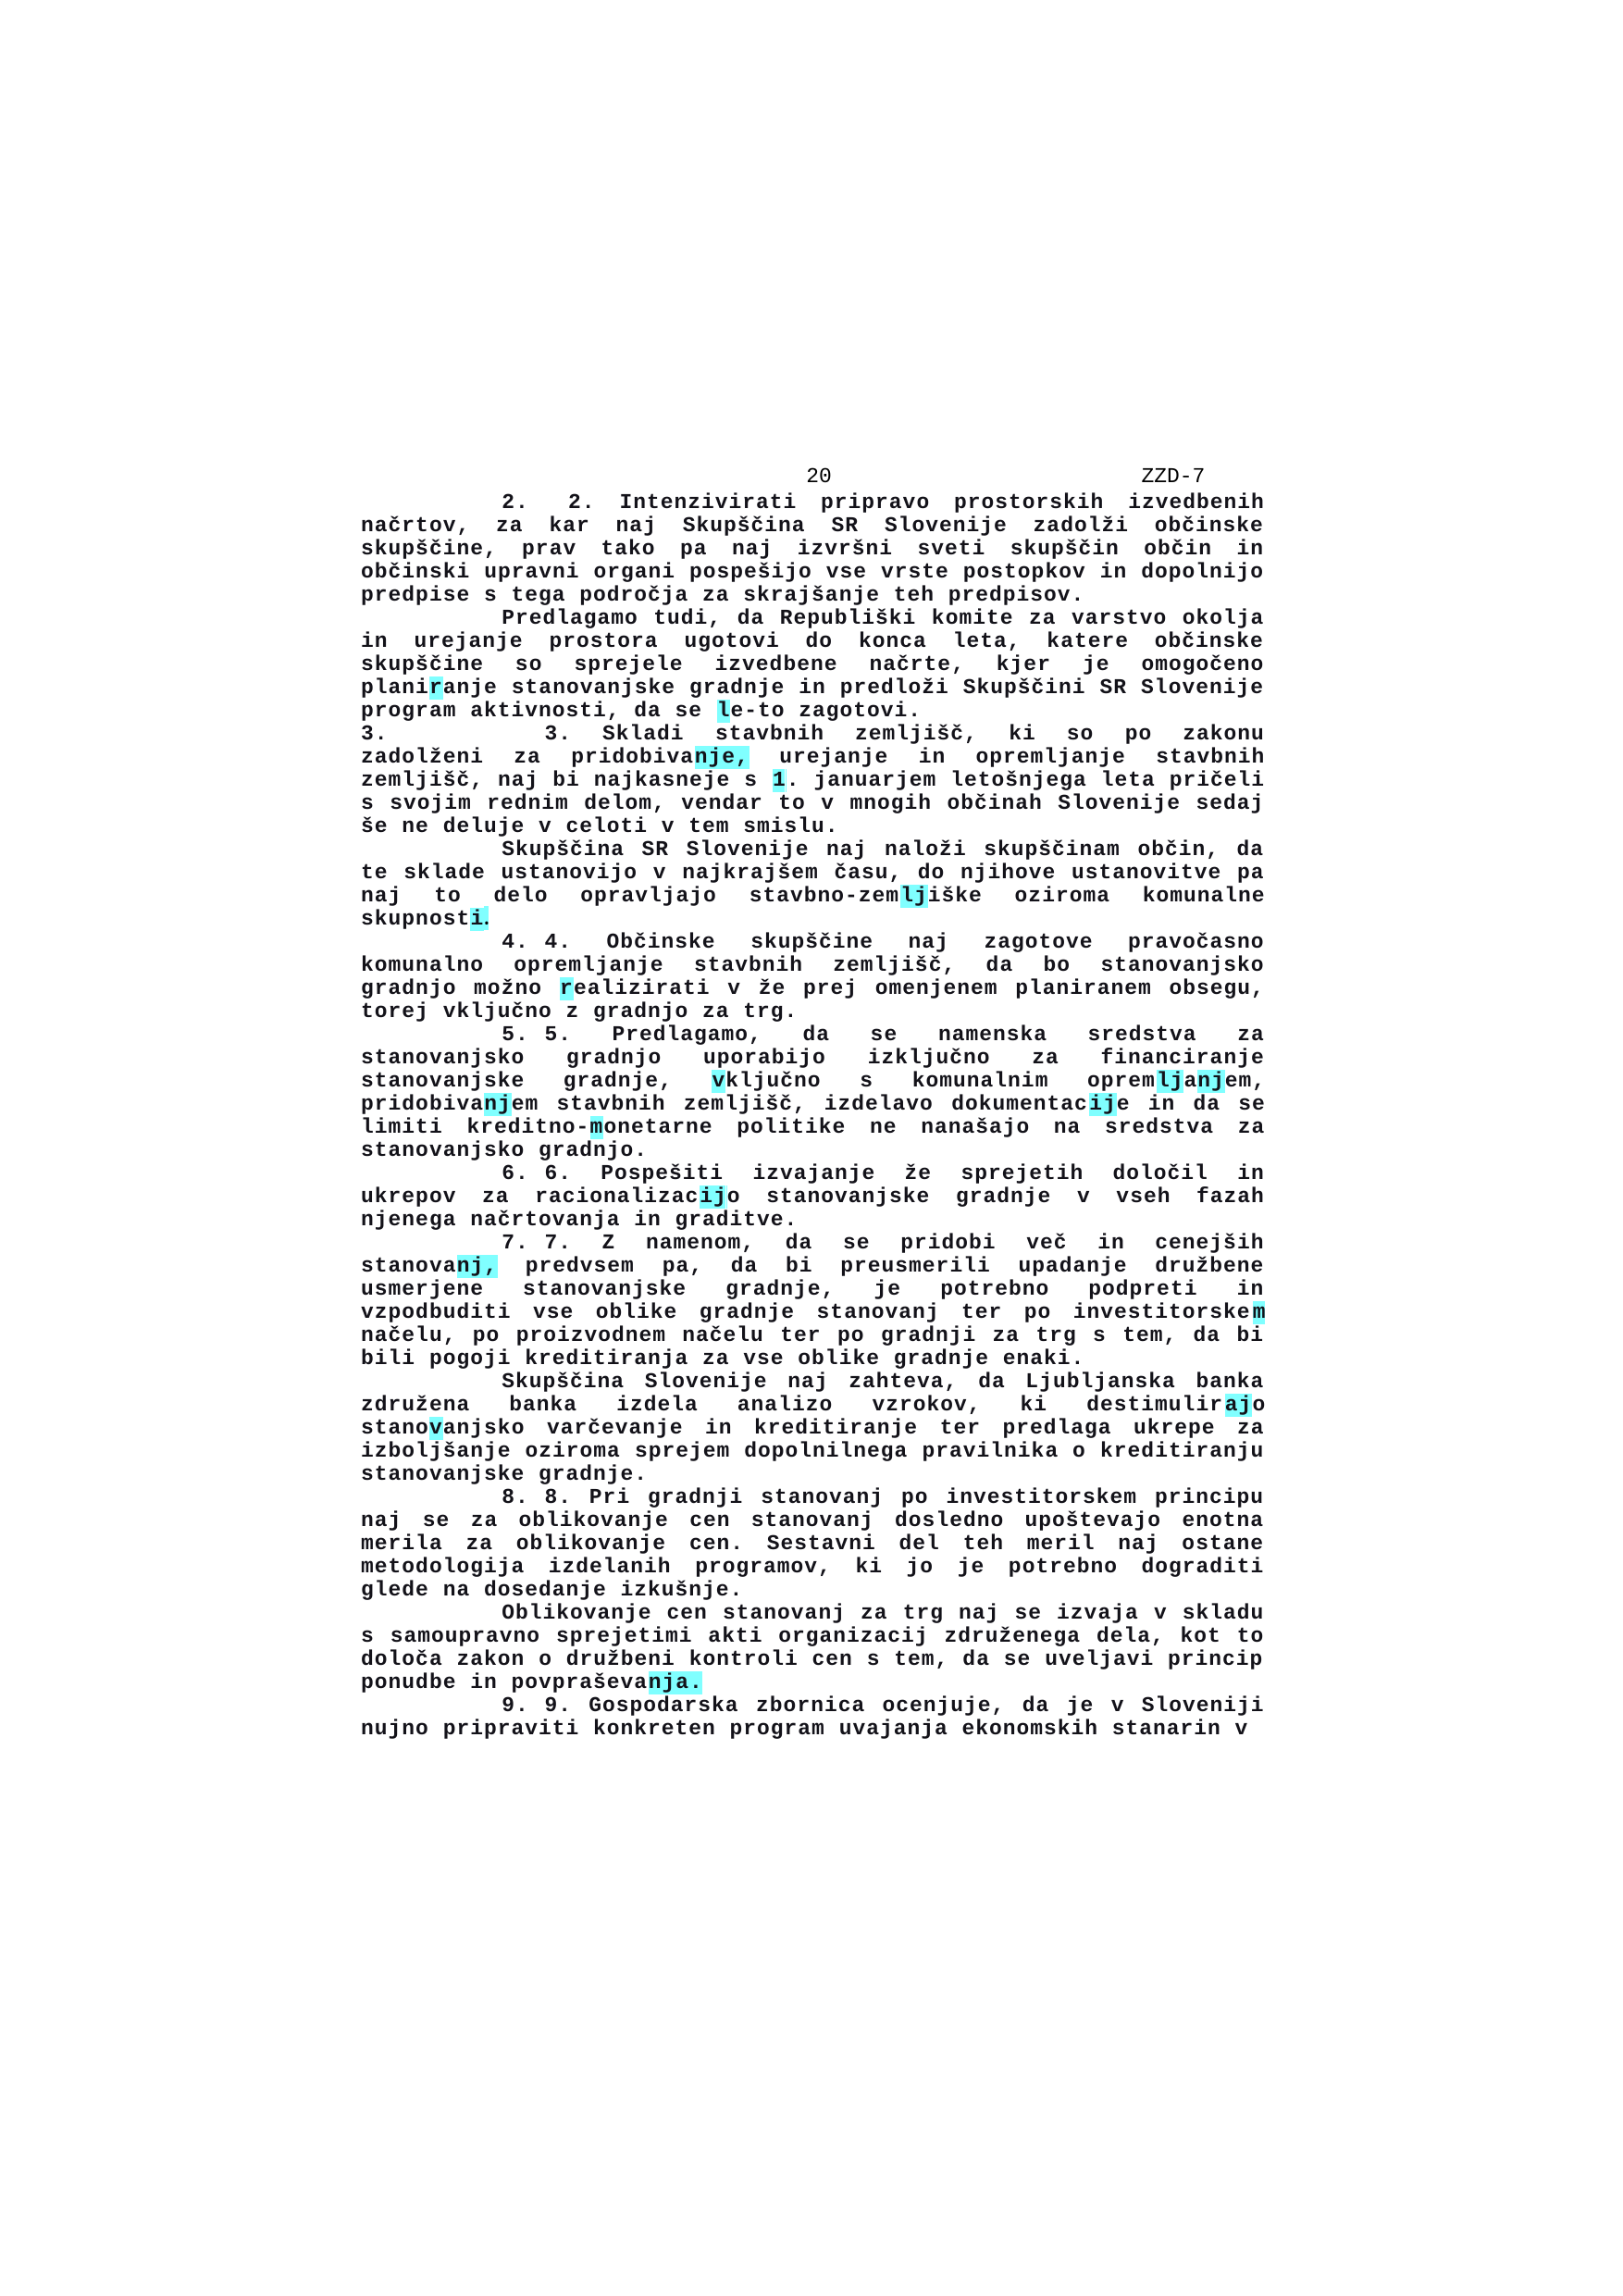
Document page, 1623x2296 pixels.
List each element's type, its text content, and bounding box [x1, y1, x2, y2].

list 3. Skladi stavbnih zemljišč, ki so po zakonu zadolženi za pridobivanje, urejanje in opremljanje stavbnih zemljišč, naj bi najkasneje s 1. januarjem letošnjega leta pričeli s svojim rednim delom, vendar to v mnogih občinah Slovenije sedaj še ne deluje v celoti v tem smislu. [361, 721, 1265, 837]
text Oblikovanje cen stanovanj za trg naj se izvaja v skladu s samoupravno sprejetimi akti organizacij združenega dela, kot to določa zakon o družbeni kontroli cen s tem, da se uveljavi princip ponudbe in povpraševanja. [361, 1600, 1265, 1693]
list 8. Pri gradnji stanovanj po investitorskem principu naj se za oblikovanje cen stanovanj dosledno upoštevajo enotna merila za oblikovanje cen. Sestavni del teh meril naj ostane metodologija izdelanih programov, ki jo je potrebno dograditi glede na dosedanje izkušnje. [361, 1484, 1265, 1600]
list 7. Z namenom, da se pridobi več in cenejših stanovanj, predvsem pa, da bi preusmerili upadanje družbene usmerjene stanovanjske gradnje, je potrebno podpreti in vzpodbuditi vse oblike gradnje stanovanj ter po investitorskem načelu, po proizvodnem načelu ter po gradnji za trg s tem, da bi bili pogoji kreditiranja za vse oblike gradnje enaki. [361, 1230, 1265, 1369]
list 6. Pospešiti izvajanje že sprejetih določil in ukrepov za racionalizacijo stanovanjske gradnje v vseh fazah njenega načrtovanja in graditve. [361, 1160, 1265, 1230]
text Skupščina Slovenije naj zahteva, da Ljubljanska banka združena banka izdela analizo vzrokov, ki destimulirajo stanovanjsko varčevanje in kreditiranje ter predlaga ukrepe za izboljšanje oziroma sprejem dopolnilnega pravilnika o kreditiranju stanovanjske gradnje. [361, 1369, 1265, 1484]
text Skupščina SR Slovenije naj naloži skupščinam občin, da te sklade ustanovijo v najkrajšem času, do njihove ustanovitve pa naj to delo opravljajo stavbno-zemljiške oziroma komunalne skupnosti. [361, 837, 1265, 929]
list 5. Predlagamo, da se namenska sredstva za stanovanjsko gradnjo uporabijo izključno za financiranje stanovanjske gradnje, vključno s komunalnim opremljanjem, pridobivanjem stavbnih zemljišč, izdelavo dokumentacije in da se limiti kreditno-monetarne politike ne nanašajo na sredstva za stanovanjsko gradnjo. [361, 1022, 1265, 1160]
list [361, 1693, 1265, 1739]
list 2. Intenzivirati pripravo prostorskih izvedbenih načrtov, za kar naj Skupščina SR Slovenije zadolži občinske skupščine, prav tako pa naj izvršni sveti skupščin občin in občinski upravni organi pospešijo vse vrste postopkov in dopolnijo predpise s tega področja za skrajšanje teh predpisov. [361, 490, 1265, 605]
text Predlagamo tudi, da Republiški komite za varstvo okolja in urejanje prostora ugotovi do konca leta, katere občinske skupščine so sprejele izvedbene načrte, kjer je omogočeno planiranje stanovanjske gradnje in predloži Skupščini SR Slovenije program aktivnosti, da se le-to zagotovi. [361, 605, 1265, 721]
list 4. Občinske skupščine naj zagotove pravočasno komunalno opremljanje stavbnih zemljišč, da bo stanovanjsko gradnjo možno realizirati v že prej omenjenem planiranem obsegu, torej vključno z gradnjo za trg. [361, 929, 1265, 1022]
